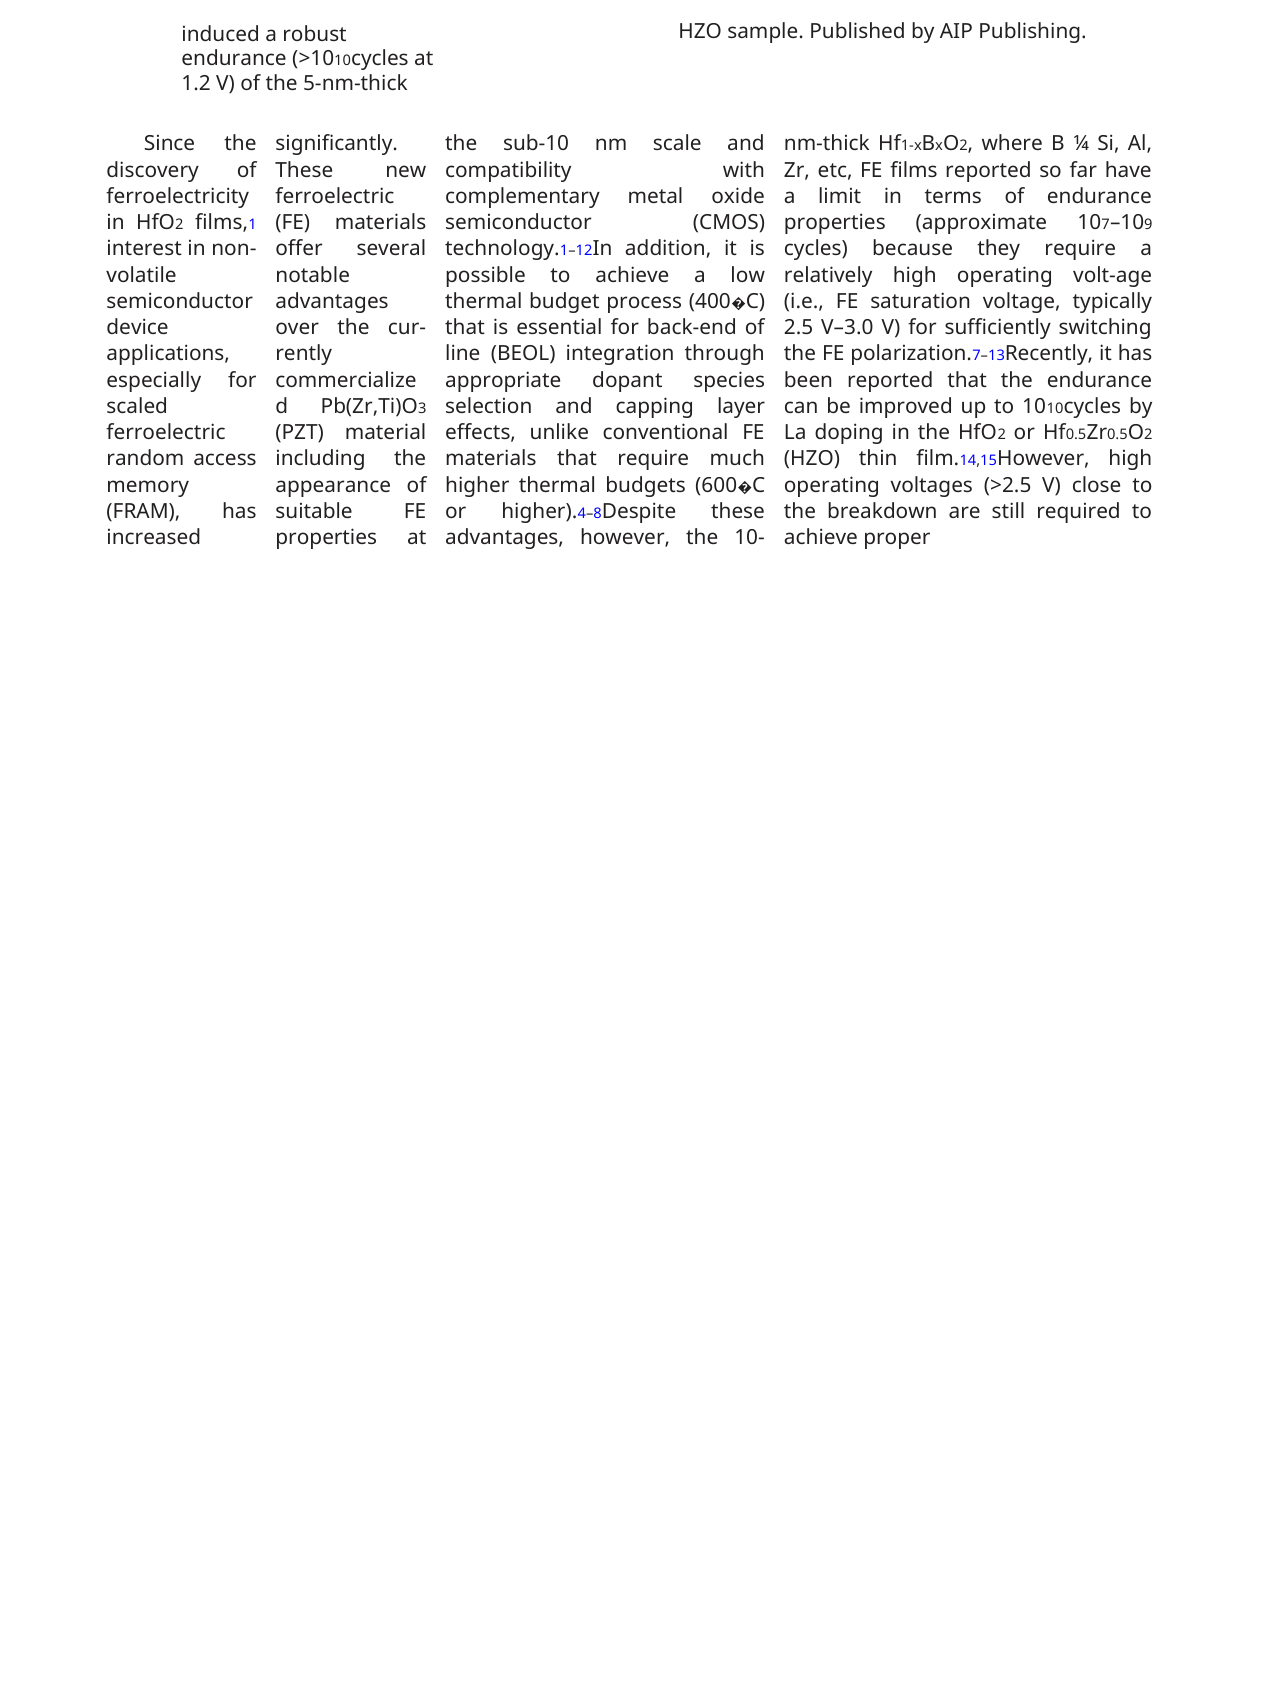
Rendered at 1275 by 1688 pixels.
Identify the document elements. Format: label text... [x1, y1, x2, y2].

text HZO sample. Published by AIP Publishing. [678, 22, 1171, 43]
text Since the discovery of ferroelectricity in HfO2 films,1 interest in non-volatile semiconductor device applications, especially for scaled ferroelectric random access memory (FRAM), has increased significantly. These new ferroelectric (FE) materials offer several notable advantages over the cur-rently commercialized Pb(Zr,Ti)O3 (PZT) material including the appearance of suitable FE properties at the sub-10 nm scale and compatibility with complementary metal oxide semiconductor (CMOS) technology.1–12In addition, it is possible to achieve a low thermal budget process (400�C) that is essential for back-end of line (BEOL) integration through appropriate dopant species selection and capping layer effects, unlike conventional FE materials that require much higher thermal budgets (600�C or higher).4–8Despite these advantages, however, the 10-nm-thick Hf1-xBxO2, where B ¼ Si, Al, Zr, etc, FE films reported so far have a limit in terms of endurance properties (approximate 107–109 cycles) because they require a relatively high operating volt-age (i.e., FE saturation voltage, typically 2.5 V–3.0 V) for sufficiently switching the FE polarization.7–13Recently, it has been reported that the endurance can be improved up to 1010cycles by La doping in the HfO2 or Hf0.5Zr0.5O2 (HZO) thin film.14,15However, high operating voltages (>2.5 V) close to the breakdown are still required to achieve proper [784, 130, 1152, 550]
text Since the discovery of ferroelectricity in HfO2 films,1 interest in non-volatile semiconductor device applications, especially for scaled ferroelectric random access memory (FRAM), has increased significantly. These new ferroelectric (FE) materials offer several notable advantages over the cur-rently commercialized Pb(Zr,Ti)O3 (PZT) material including the appearance of suitable FE properties at the sub-10 nm scale and compatibility with complementary metal oxide semiconductor (CMOS) technology.1–12In addition, it is possible to achieve a low thermal budget process (400�C) that is essential for back-end of line (BEOL) integration through appropriate dopant species selection and capping layer effects, unlike conventional FE materials that require much higher thermal budgets (600�C or higher).4–8Despite these advantages, however, the 10-nm-thick Hf1-xBxO2, where B ¼ Si, Al, Zr, etc, FE films reported so far have a limit in terms of endurance properties (approximate 107–109 cycles) because they require a relatively high operating volt-age (i.e., FE saturation voltage, typically 2.5 V–3.0 V) for sufficiently switching the FE polarization.7–13Recently, it has been reported that the endurance can be improved up to 1010cycles by La doping in the HfO2 or Hf0.5Zr0.5O2 (HZO) thin film.14,15However, high operating voltages (>2.5 V) close to the breakdown are still required to achieve proper [445, 130, 765, 550]
